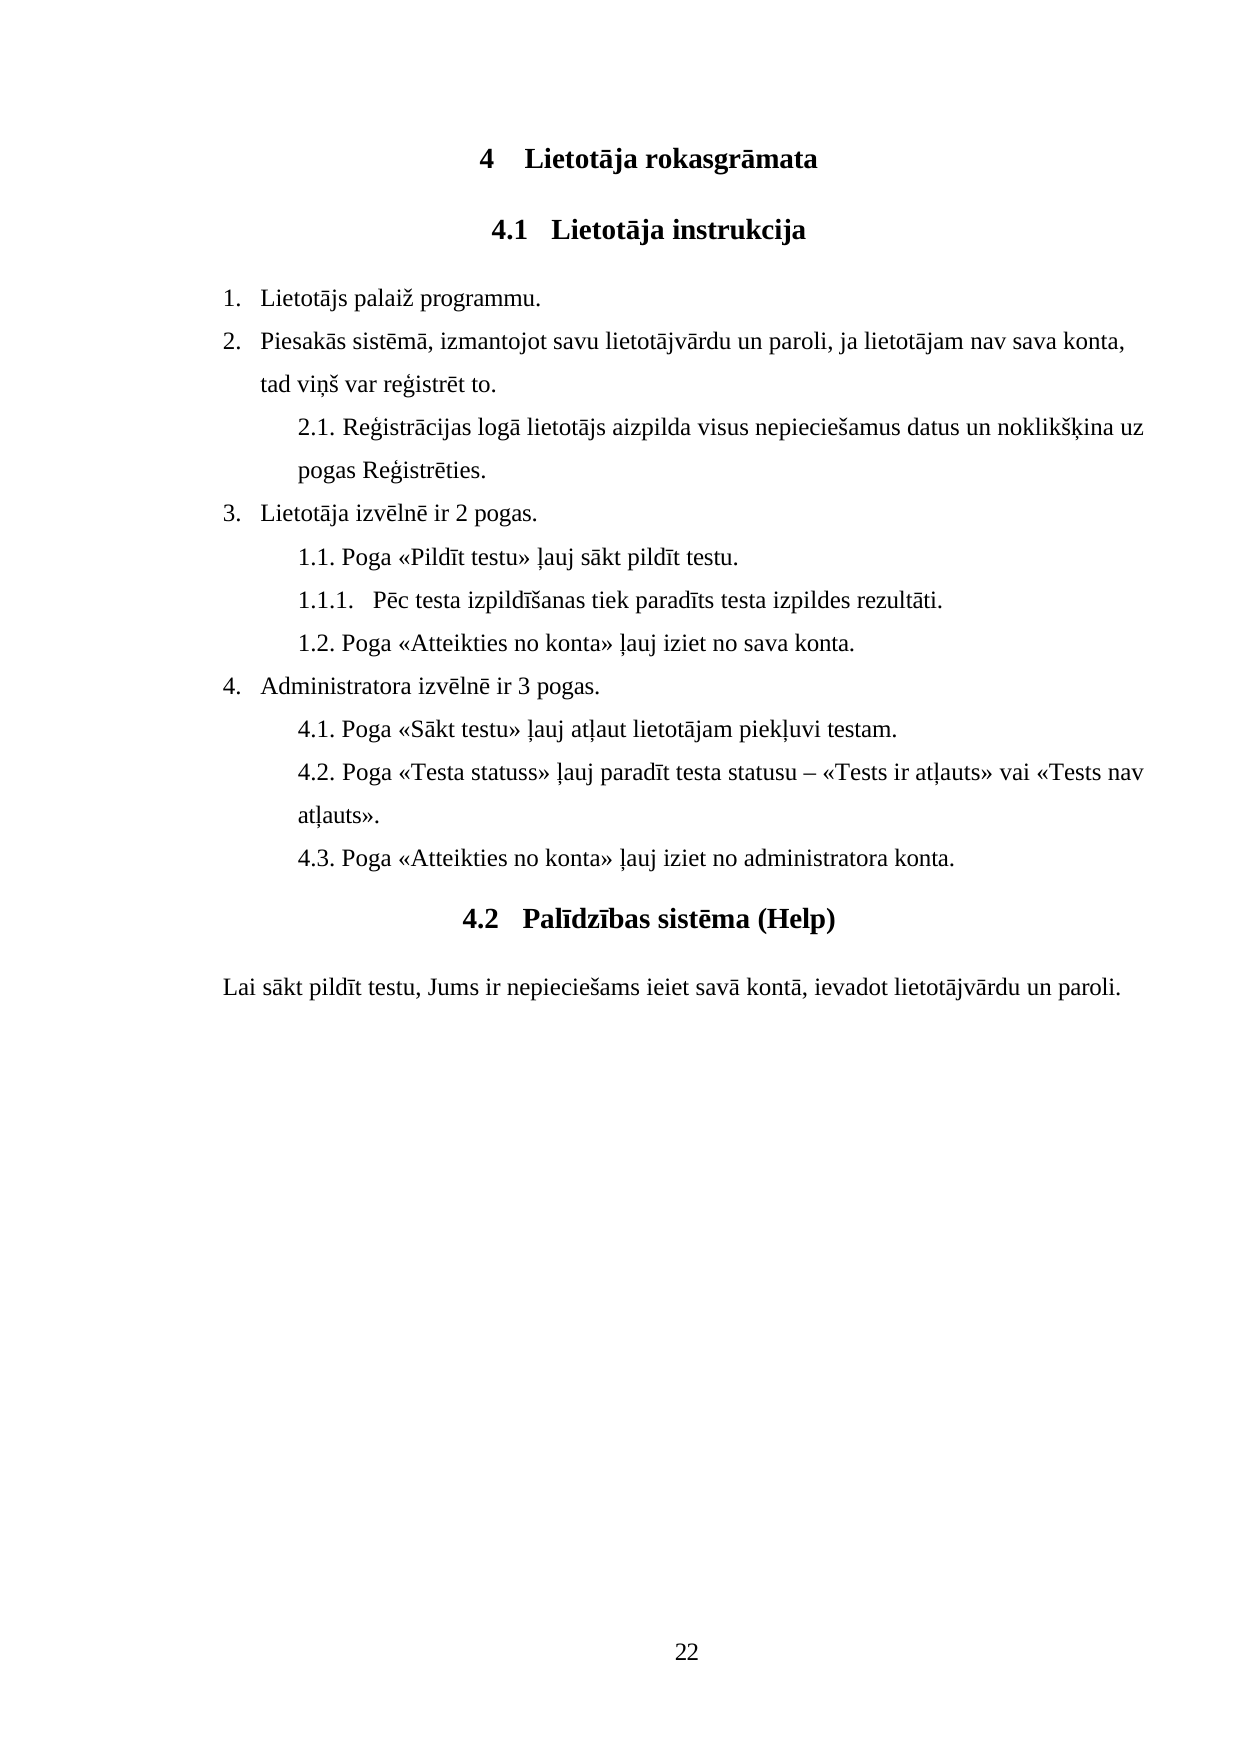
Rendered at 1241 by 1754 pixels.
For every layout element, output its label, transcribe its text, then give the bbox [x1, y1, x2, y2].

list Poga «Atteikties no konta» ļauj iziet no sava konta. [298, 628, 1181, 657]
list Reģistrācijas logā lietotājs aizpilda visus nepieciešamus datus un noklikšķina uz pogas Reģistrēties. [298, 412, 1152, 484]
subtitle Lietotāja instrukcija [491, 212, 1181, 245]
list Poga «Atteikties no konta» ļauj iziet no administratora konta. [298, 843, 1181, 872]
list Poga «Sākt testu» ļauj atļaut lietotājam piekļuvi testam. [298, 714, 1181, 743]
list Administratora izvēlnē ir 3 pogas. [223, 671, 1181, 700]
list Poga «Pildīt testu» ļauj sākt pildīt testu. [298, 542, 1181, 570]
subtitle Palīdzības sistēma (Help) [462, 901, 1181, 935]
text Lai sākt pildīt testu, Jums ir nepieciešams ieiet savā kontā, ievadot lietotājvārdu un paroli. [223, 972, 1181, 1001]
list Lietotāja izvēlnē ir 2 pogas. [223, 498, 1181, 527]
list Lietotājs palaiž programmu. [223, 283, 1181, 312]
list Poga «Testa statuss» ļauj paradīt testa statusu – «Tests ir atļauts» vai «Tests nav atļauts». [298, 757, 1151, 829]
subtitle Lietotāja rokasgrāmata [479, 141, 1181, 174]
list Pēc testa izpildīšanas tiek paradīts testa izpildes rezultāti. [298, 585, 1181, 613]
list Piesakās sistēmā, izmantojot savu lietotājvārdu un paroli, ja lietotājam nav sava konta, tad viņš var reģistrēt to. [223, 326, 1152, 398]
